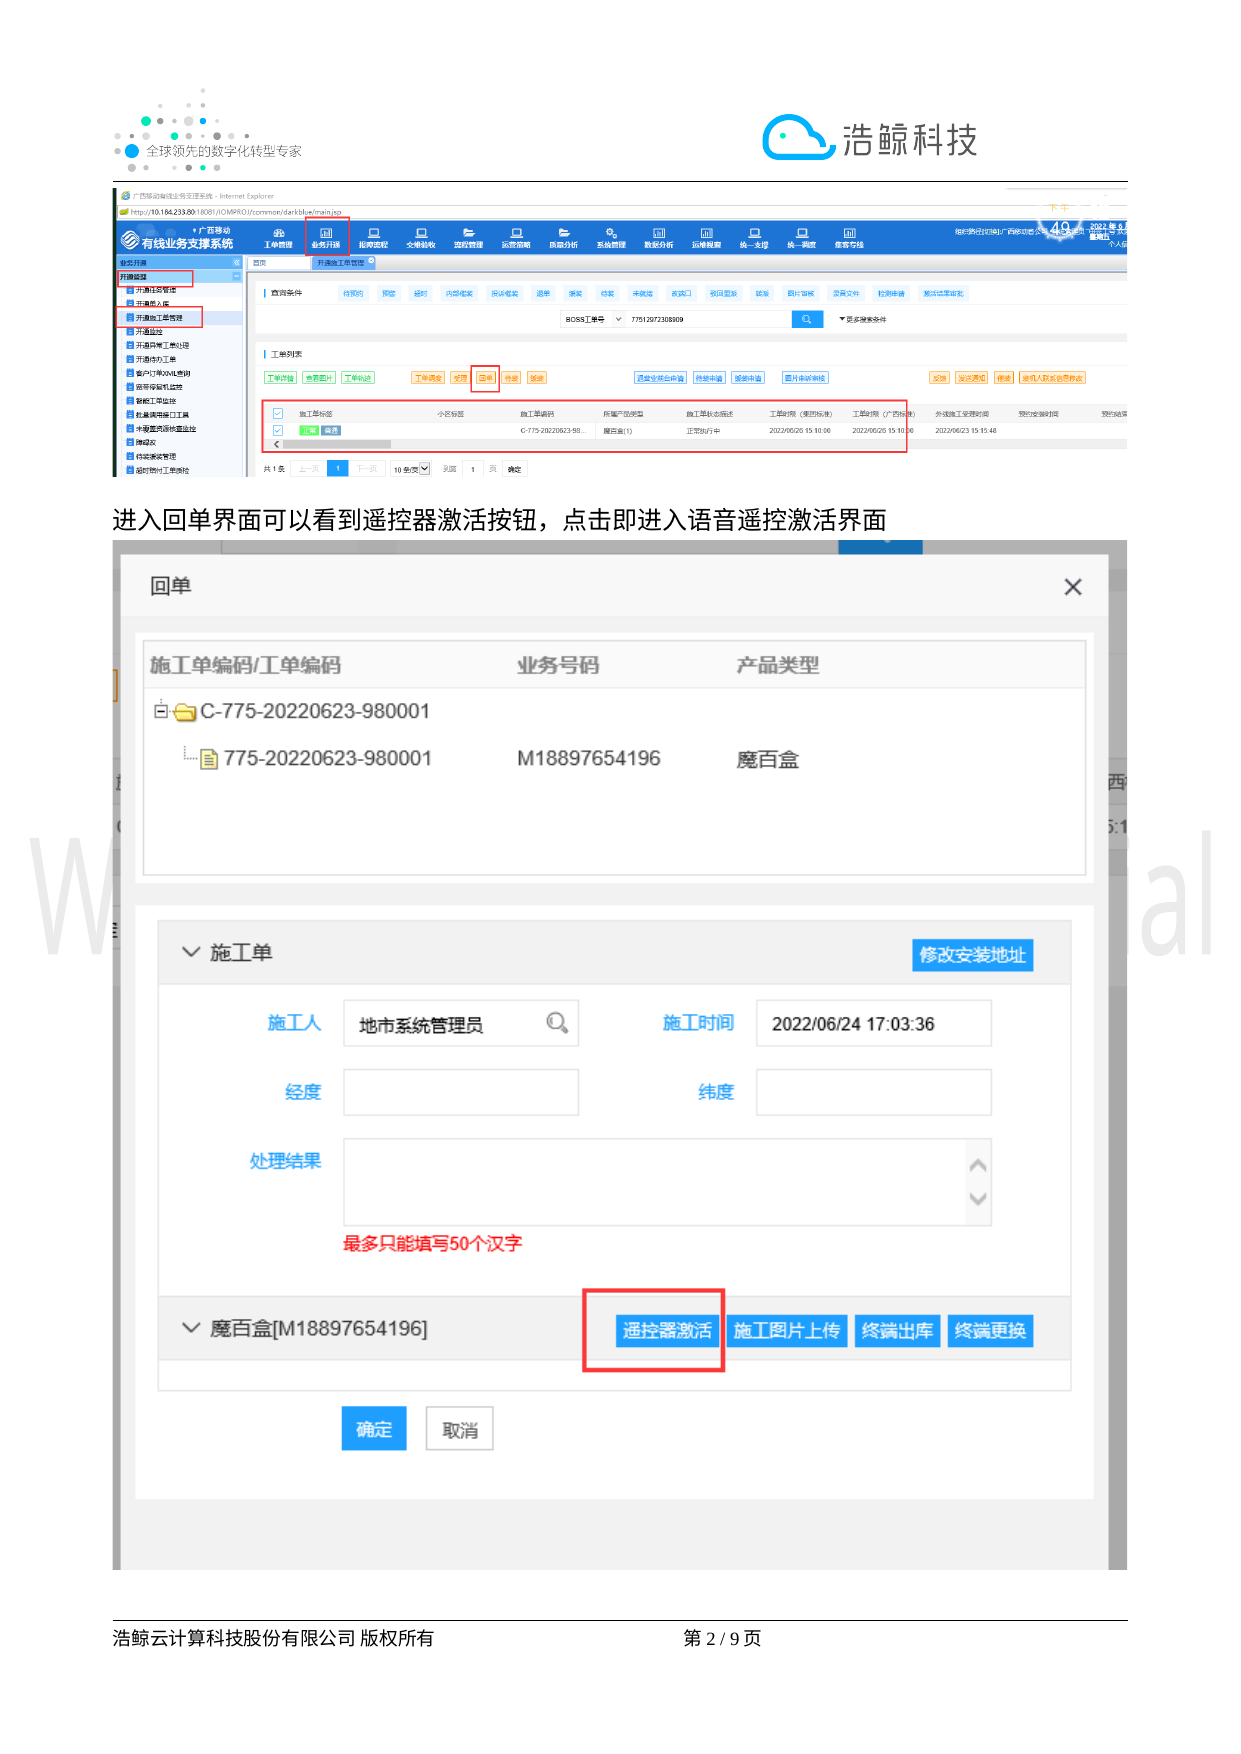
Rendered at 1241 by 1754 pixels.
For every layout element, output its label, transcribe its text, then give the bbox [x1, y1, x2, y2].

text 进入回单界面可以看到遥控器激活按钮，点击即进入语音遥控激活界面 [112, 496, 1128, 540]
picture [112, 540, 1128, 1570]
picture [729, 111, 978, 179]
picture [112, 88, 302, 173]
picture [112, 188, 1128, 477]
